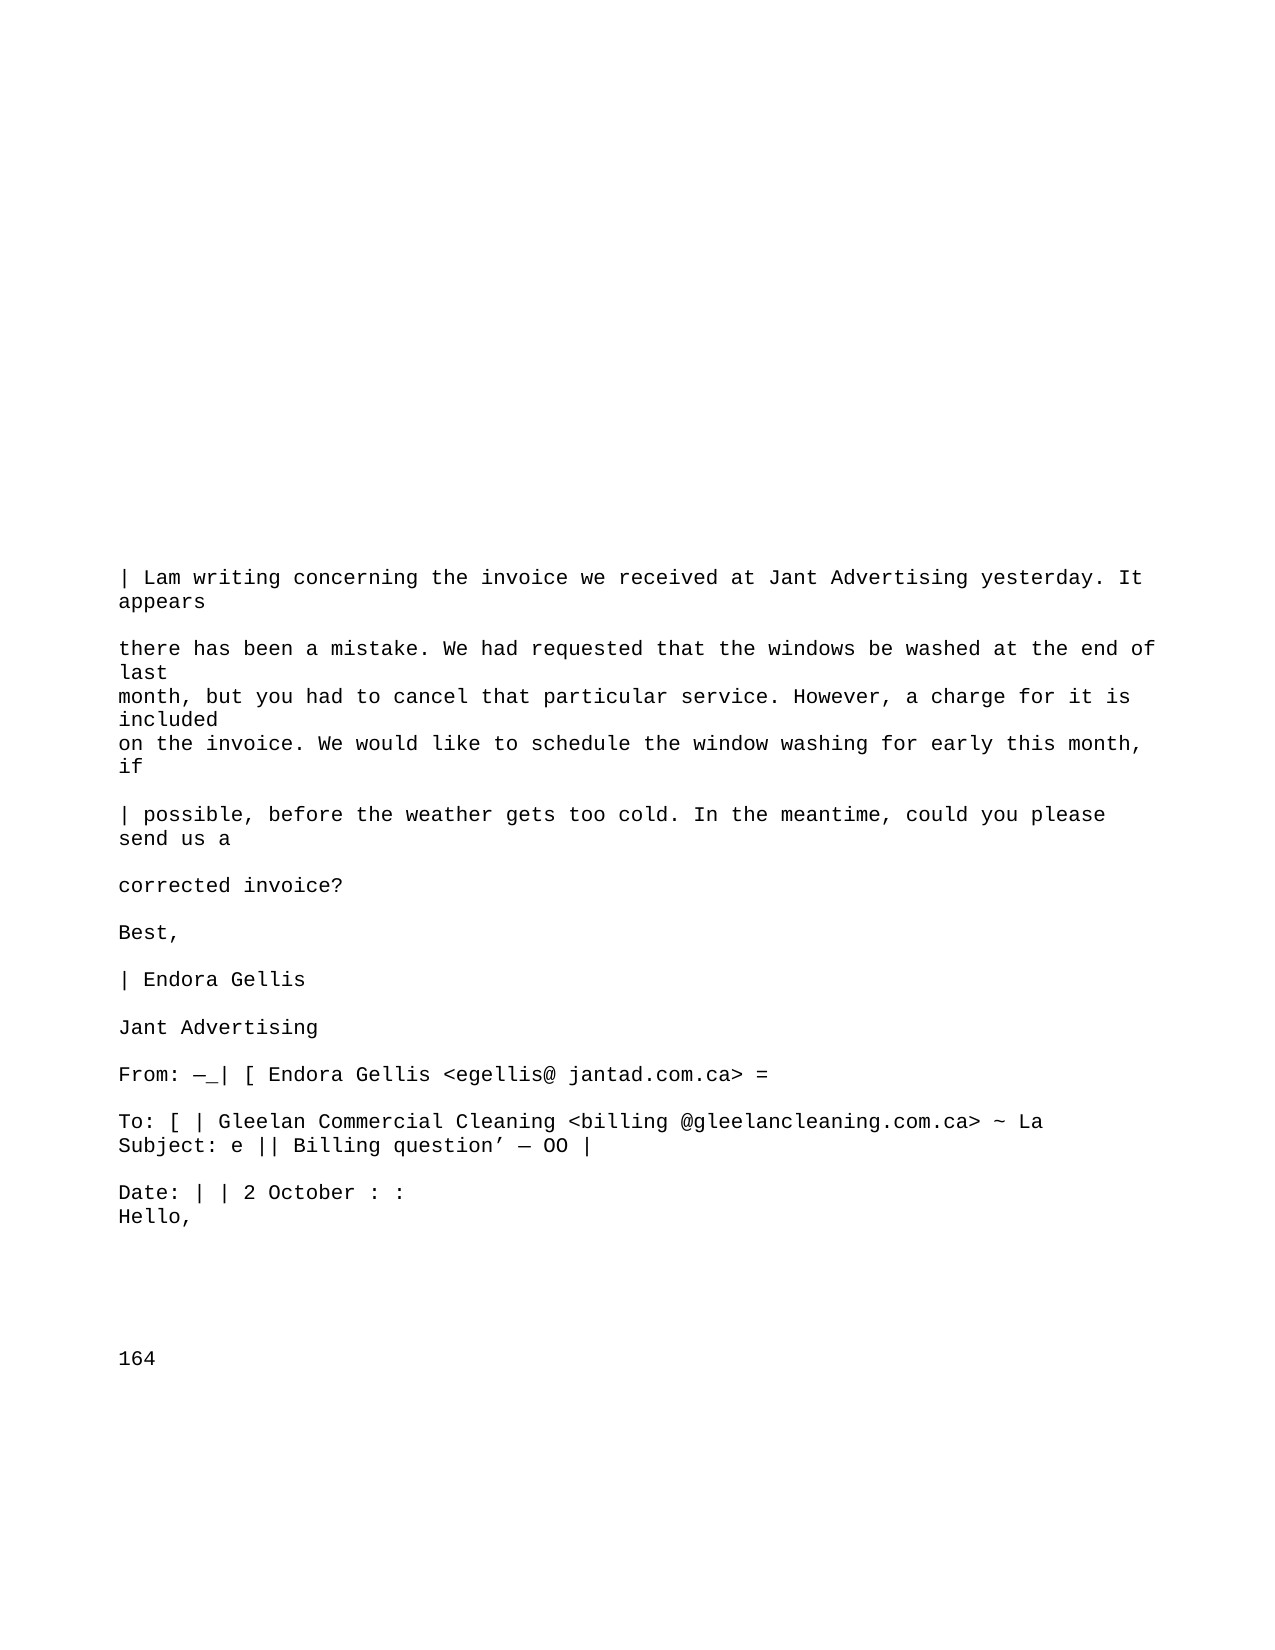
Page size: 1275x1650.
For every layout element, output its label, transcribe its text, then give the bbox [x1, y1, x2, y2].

text Best, [118, 922, 1157, 946]
text Jant Advertising [118, 1017, 1157, 1040]
text Hello, [118, 1206, 1157, 1229]
text there has been a mistake. We had requested that the windows be washed at the end of last [118, 638, 1157, 686]
text From: —_| [ Endora Gellis <egellis@ jantad.com.ca> = [118, 1064, 1157, 1088]
text Date: | | 2 October : : [118, 1182, 1157, 1206]
text on the invoice. We would like to schedule the window washing for early this month, if [118, 733, 1157, 780]
text Subject: e || Billing question’ — OO | [118, 1135, 1157, 1158]
text | possible, before the weather gets too cold. In the meantime, could you please send us a [118, 804, 1157, 851]
text | Endora Gellis [118, 969, 1157, 993]
text To: [ | Gleelan Commercial Cleaning <billing @gleelancleaning.com.ca> ~ La [118, 1111, 1157, 1135]
text corrected invoice? [118, 875, 1157, 898]
text | Lam writing concerning the invoice we received at Jant Advertising yesterday. It appears [118, 567, 1157, 615]
text 164 [118, 1348, 1157, 1371]
text month, but you had to cancel that particular service. However, a charge for it is included [118, 686, 1157, 733]
